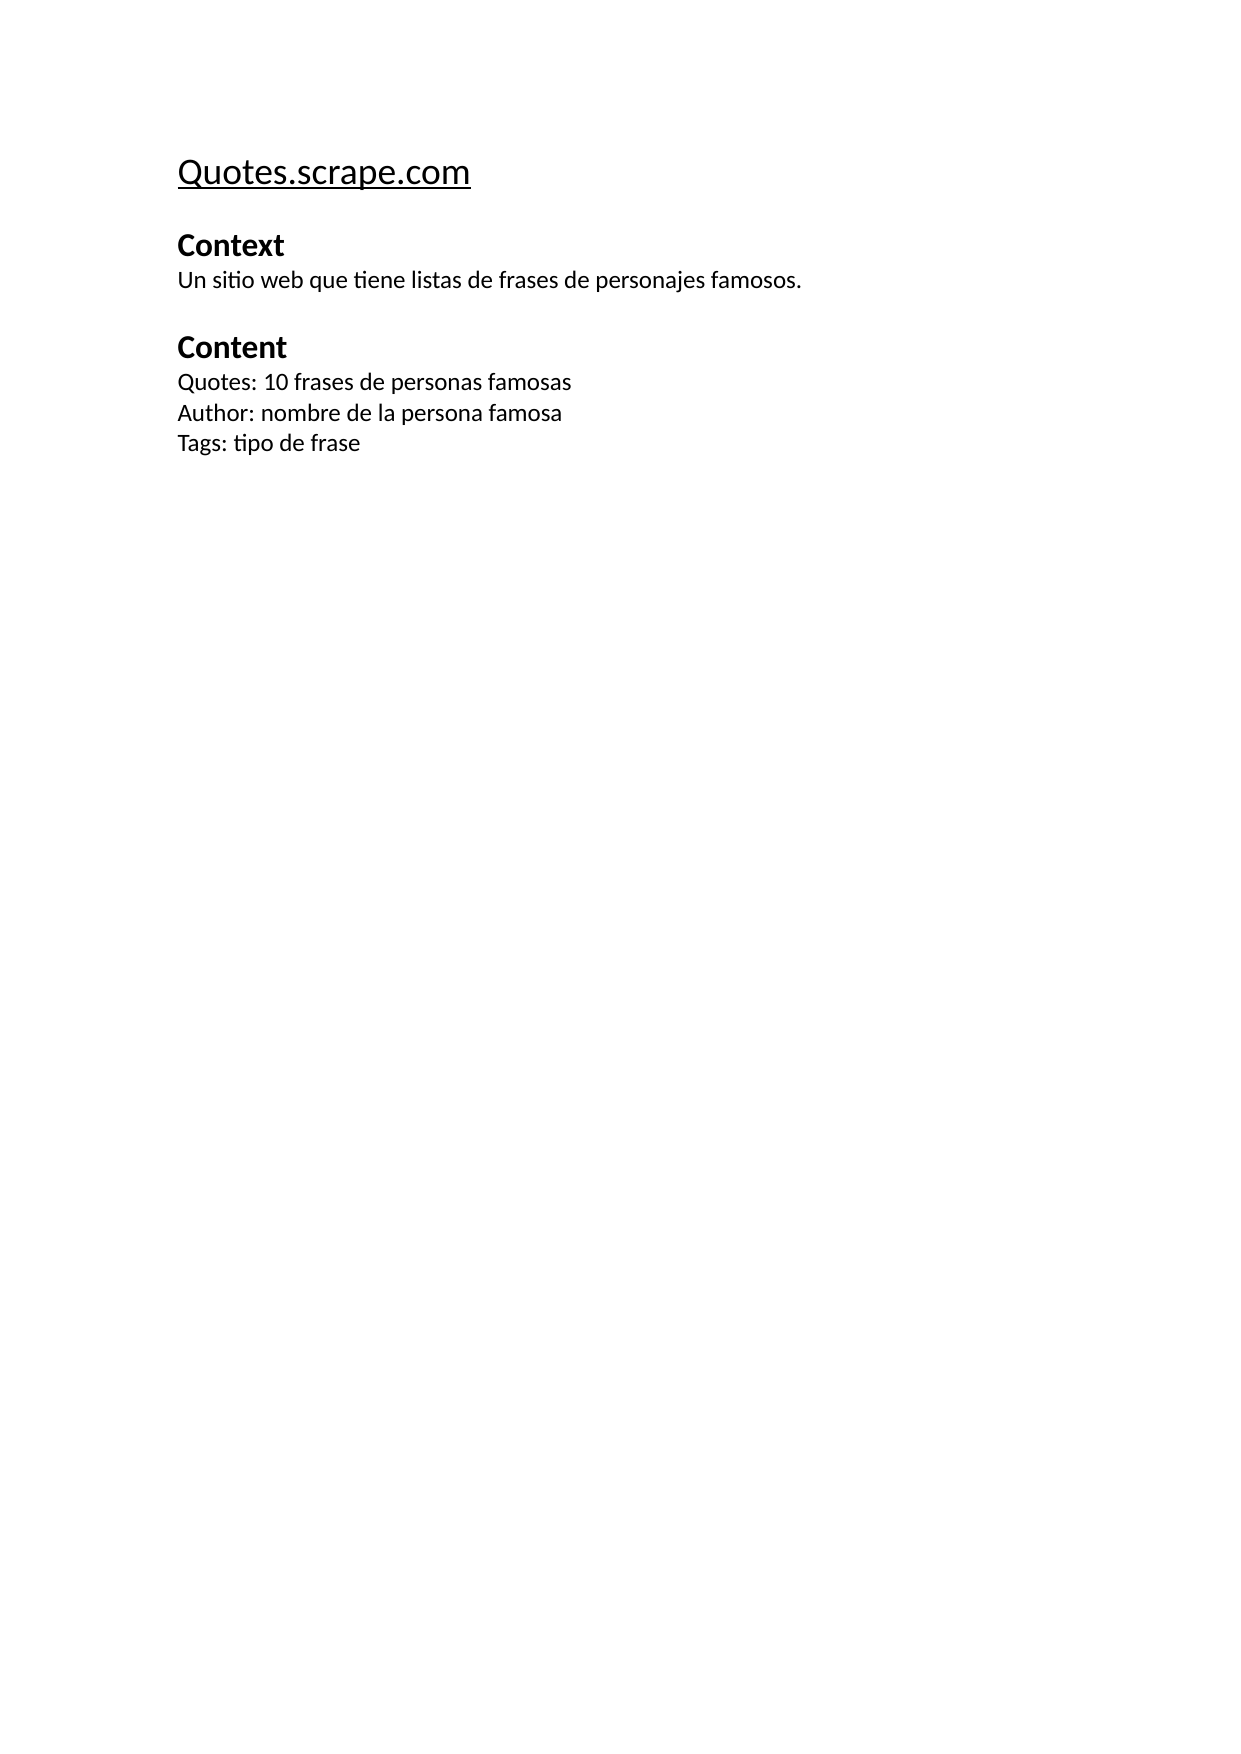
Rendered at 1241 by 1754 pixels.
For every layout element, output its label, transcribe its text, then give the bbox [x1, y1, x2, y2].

text Context [177, 224, 1063, 265]
text Un sitio web que tiene listas de frases de personajes famosos. [177, 265, 1063, 295]
text Author: nombre de la persona famosa [177, 397, 1063, 427]
text Quotes: 10 frases de personas famosas [177, 366, 1063, 397]
text Content [177, 326, 1063, 366]
text Tags: tipo de frase [177, 427, 1063, 458]
text Quotes.scrape.com [177, 148, 1063, 193]
